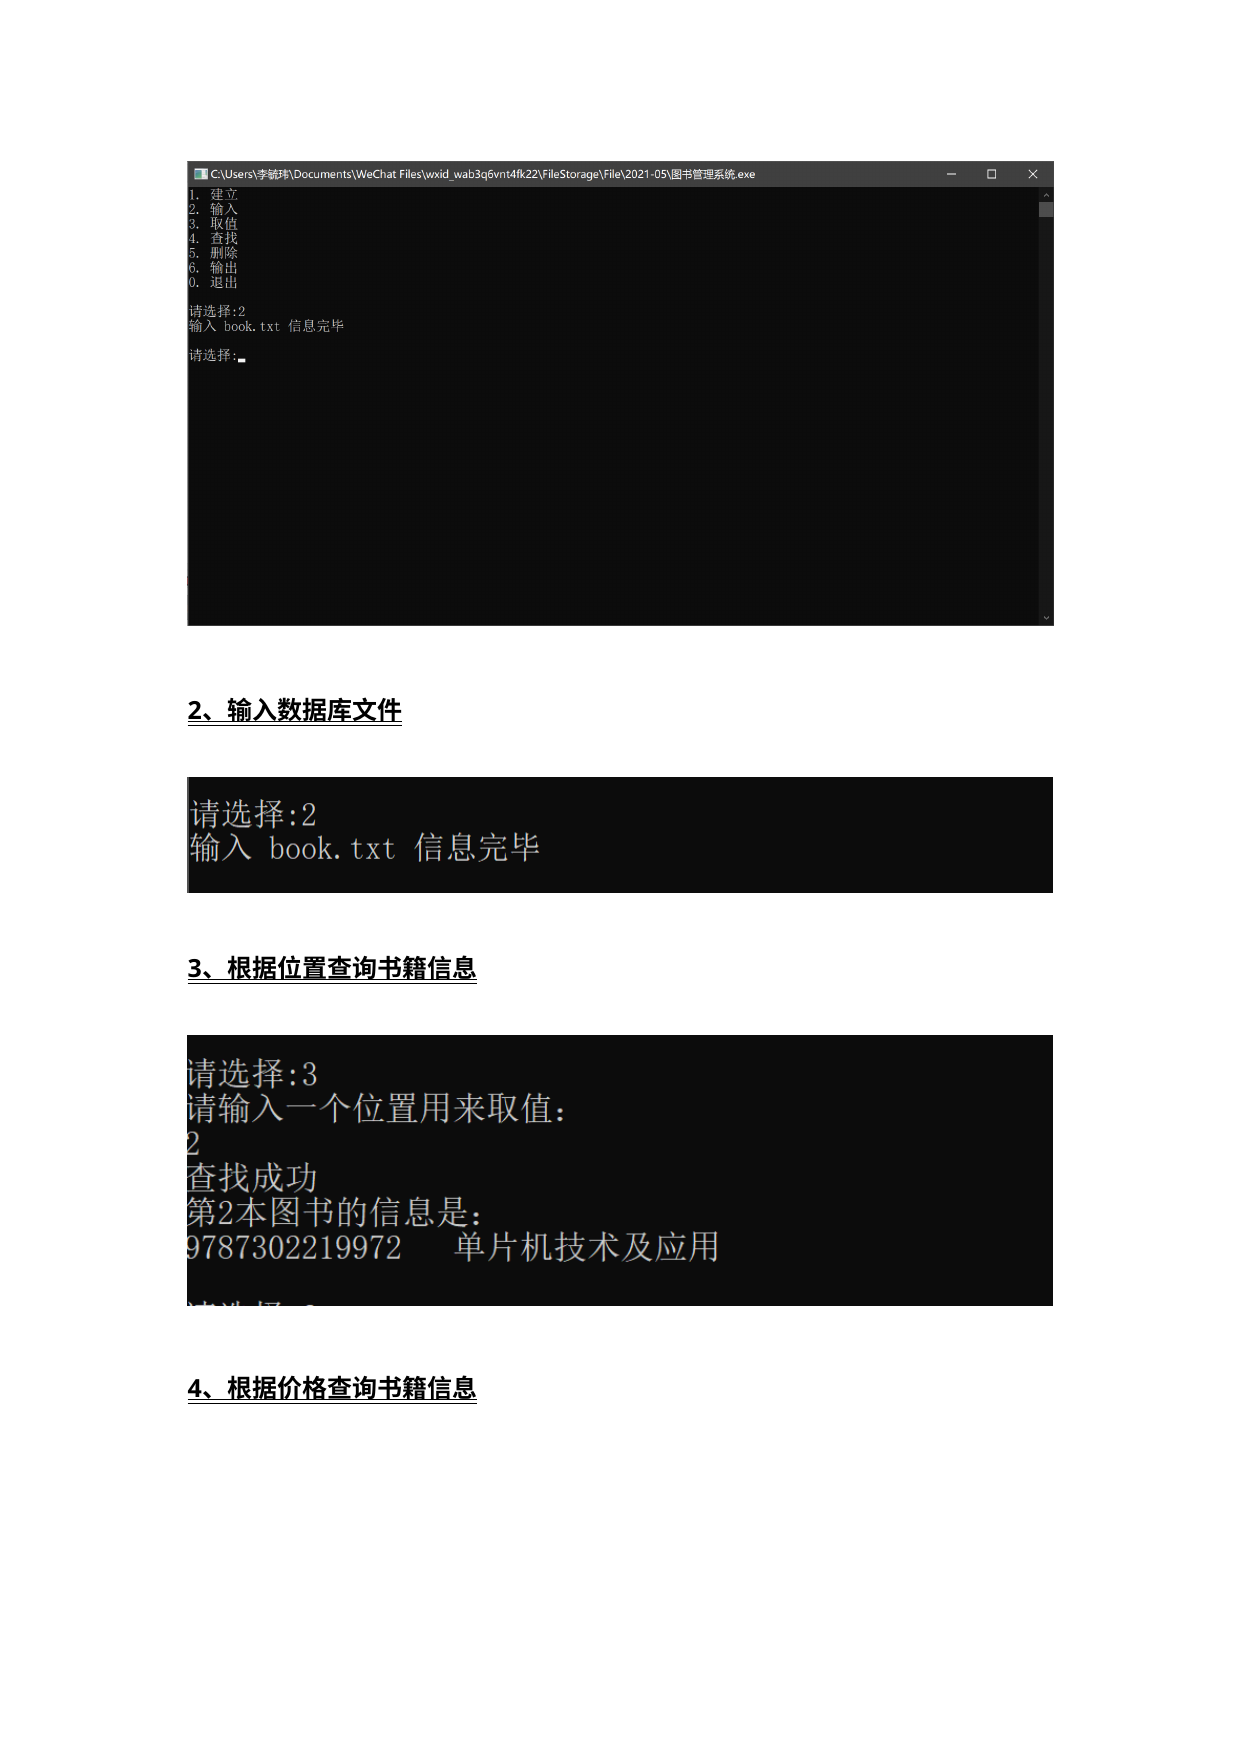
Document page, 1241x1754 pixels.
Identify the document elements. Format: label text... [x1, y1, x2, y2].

list 4、根据价格查询书籍信息 [187, 1354, 1053, 1419]
picture [187, 161, 1054, 626]
list 2、输入数据库文件 [187, 676, 1053, 741]
picture [187, 1035, 1053, 1306]
list 3、根据位置查询书籍信息 [187, 934, 1053, 999]
picture [187, 777, 1053, 893]
